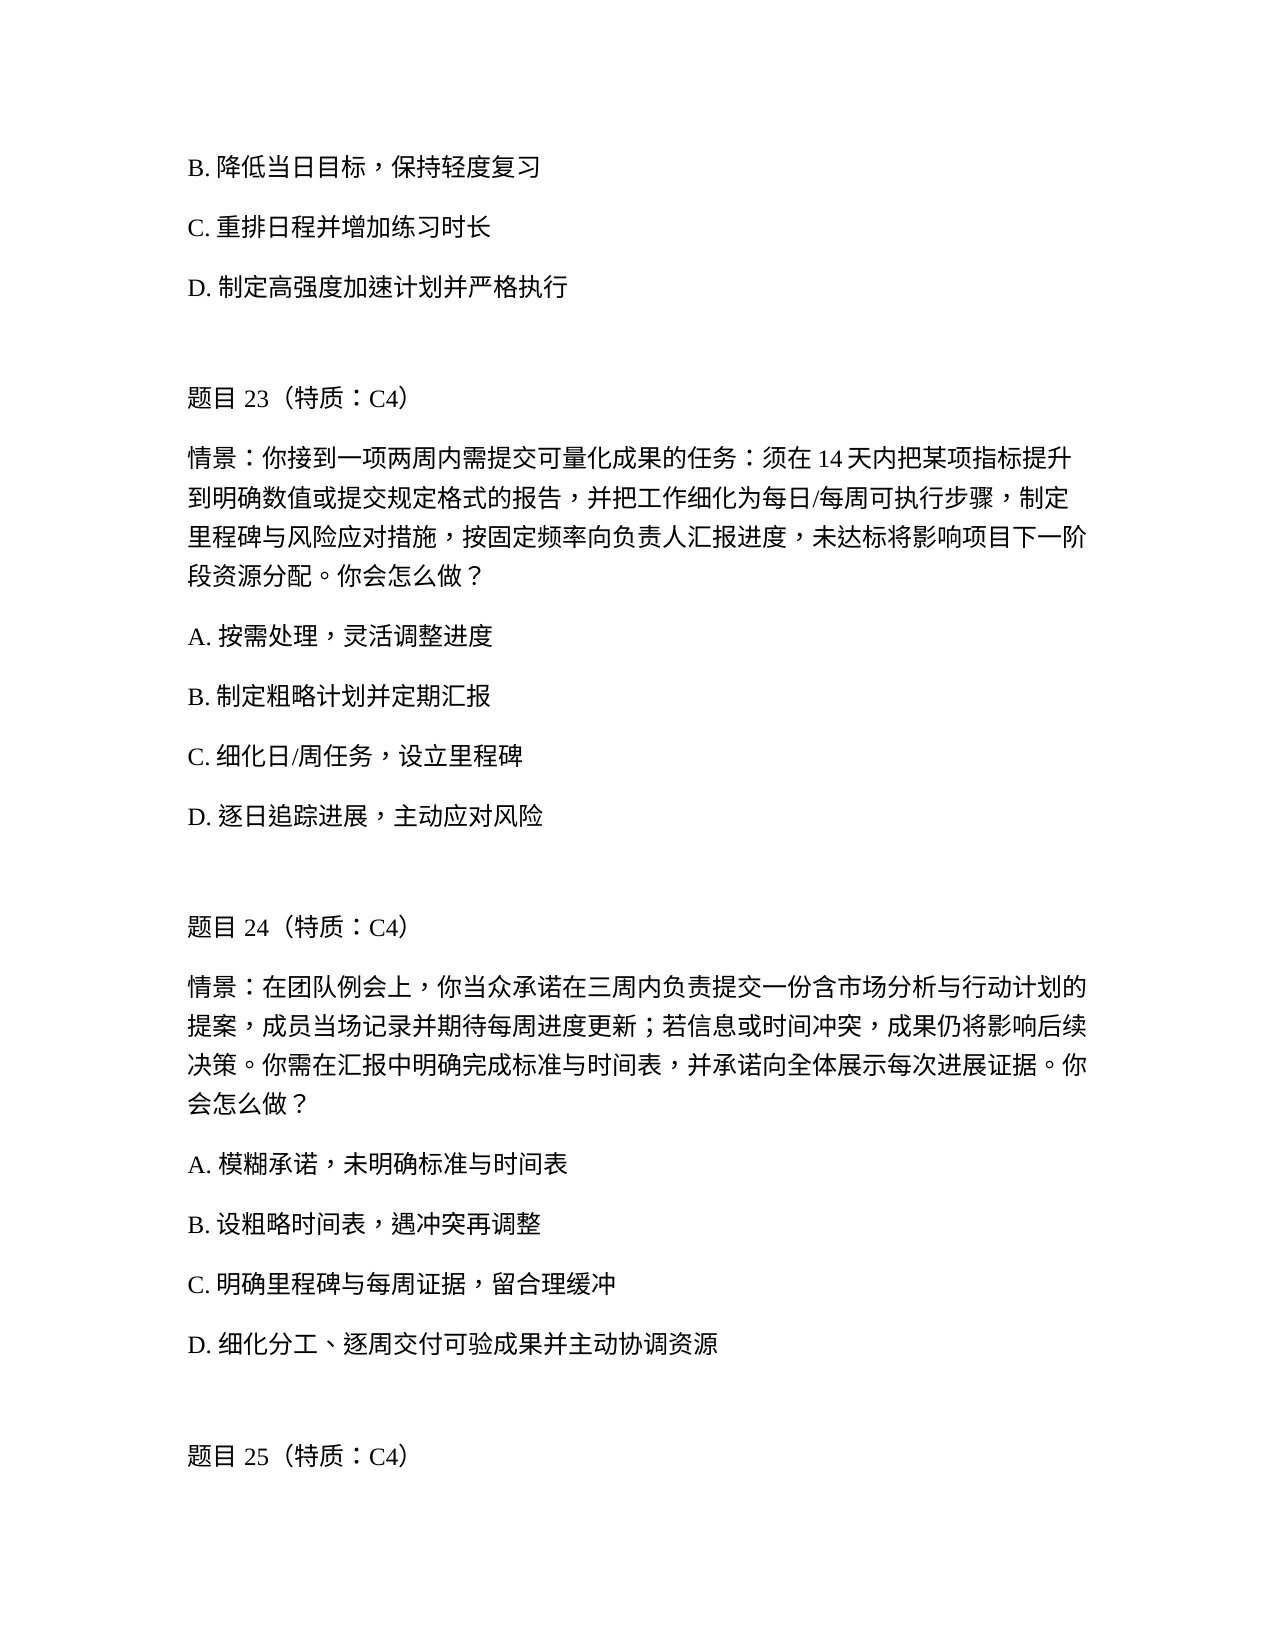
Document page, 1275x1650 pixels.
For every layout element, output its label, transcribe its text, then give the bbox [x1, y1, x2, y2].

text 题目 23（特质：C4） [187, 381, 1087, 415]
text D. 细化分工、逐周交付可验成果并主动协调资源 [187, 1327, 1087, 1361]
text A. 按需处理，灵活调整进度 [187, 618, 1087, 653]
text A. 模糊承诺，未明确标准与时间表 [187, 1147, 1087, 1181]
text B. 降低当日目标，保持轻度复习 [187, 150, 1087, 184]
text 情景：在团队例会上，你当众承诺在三周内负责提交一份含市场分析与行动计划的提案，成员当场记录并期待每周进度更新；若信息或时间冲突，成果仍将影响后续决策。你需在汇报中明确完成标准与时间表，并承诺向全体展示每次进展证据。你会怎么做？ [187, 969, 1087, 1121]
text B. 制定粗略计划并定期汇报 [187, 678, 1087, 713]
text 题目 24（特质：C4） [187, 909, 1087, 944]
text 题目 25（特质：C4） [187, 1438, 1087, 1472]
text 情景：你接到一项两周内需提交可量化成果的任务：须在14天内把某项指标提升到明确数值或提交规定格式的报告，并把工作细化为每日/每周可执行步骤，制定里程碑与风险应对措施，按固定频率向负责人汇报进度，未达标将影响项目下一阶段资源分配。你会怎么做？ [187, 441, 1087, 593]
text D. 制定高强度加速计划并严格执行 [187, 270, 1087, 304]
text D. 逐日追踪进展，主动应对风险 [187, 798, 1087, 833]
text C. 重排日程并增加练习时长 [187, 210, 1087, 244]
text C. 细化日/周任务，设立里程碑 [187, 738, 1087, 773]
text B. 设粗略时间表，遇冲突再调整 [187, 1207, 1087, 1241]
text C. 明确里程碑与每周证据，留合理缓冲 [187, 1267, 1087, 1301]
